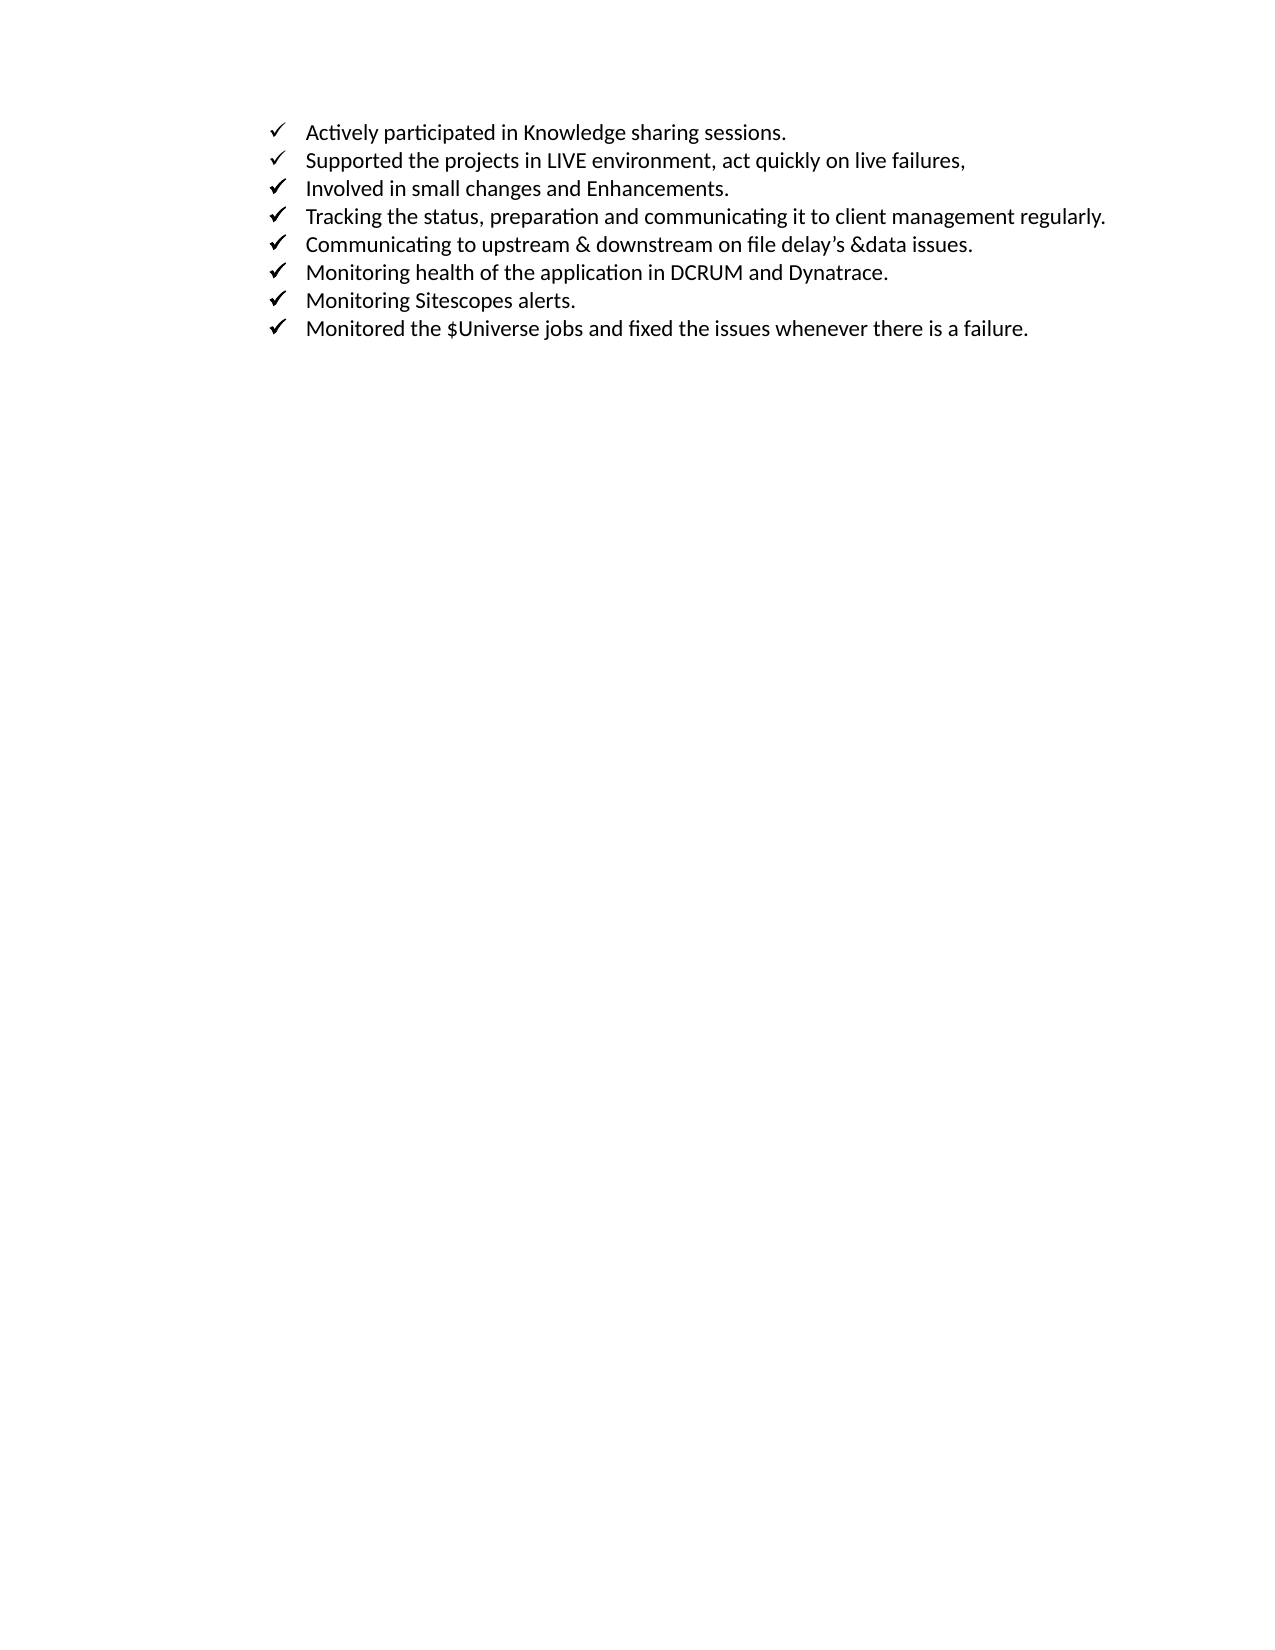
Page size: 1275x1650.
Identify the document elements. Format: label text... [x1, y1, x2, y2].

list Tracking the status, preparation and communicating it to client management regularly. [268, 202, 1157, 230]
list Monitored the $Universe jobs and fixed the issues whenever there is a failure. [268, 314, 1157, 342]
list Monitoring Sitescopes alerts. [268, 286, 1157, 314]
list Involved in small changes and Enhancements. [268, 174, 1157, 202]
list Communicating to upstream & downstream on file delay’s &data issues. [268, 230, 1157, 258]
list Monitoring health of the application in DCRUM and Dynatrace. [268, 258, 1157, 286]
list Supported the projects in LIVE environment, act quickly on live failures, [268, 146, 1157, 174]
list Actively participated in Knowledge sharing sessions. [268, 118, 1157, 146]
